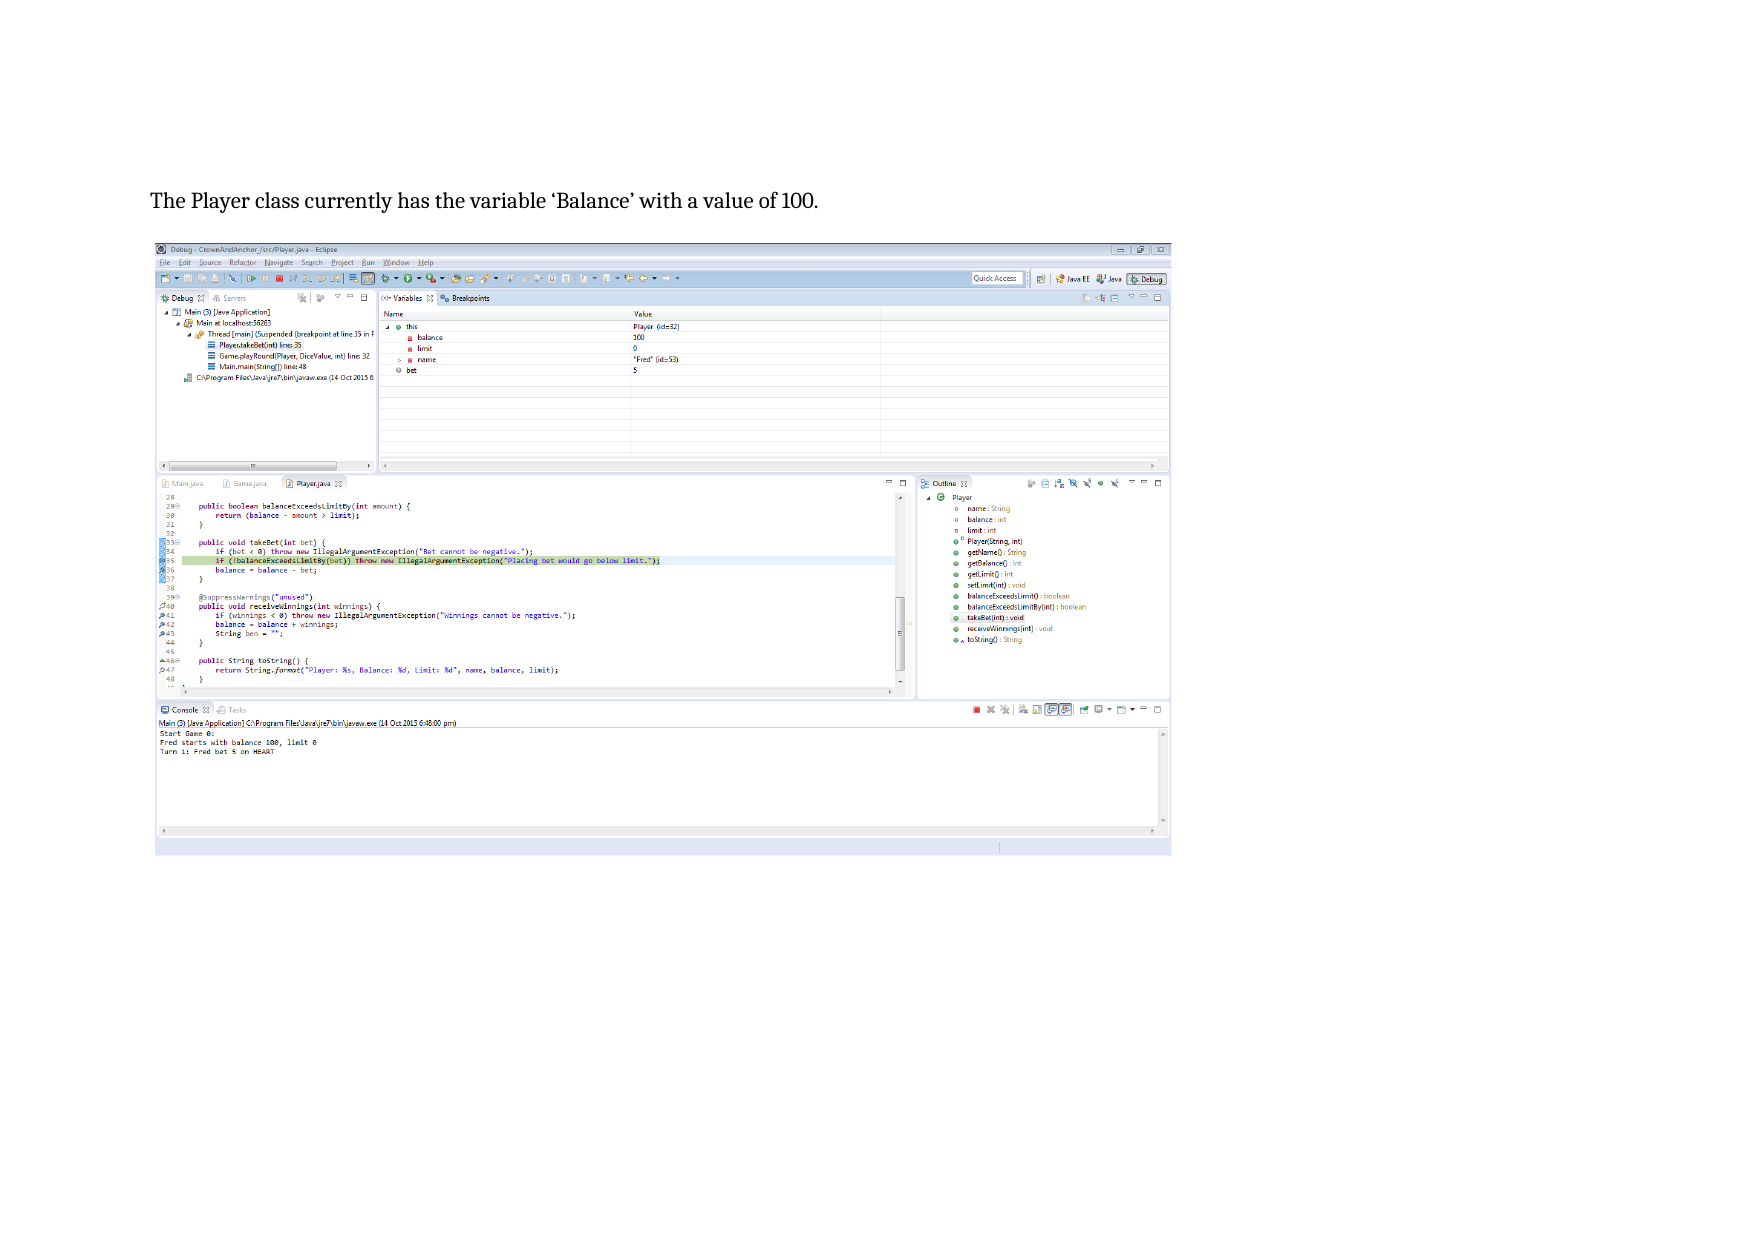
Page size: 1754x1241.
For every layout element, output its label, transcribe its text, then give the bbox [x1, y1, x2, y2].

text The Player class currently has the variable ‘Balance’ with a value of 100. [150, 187, 1604, 214]
